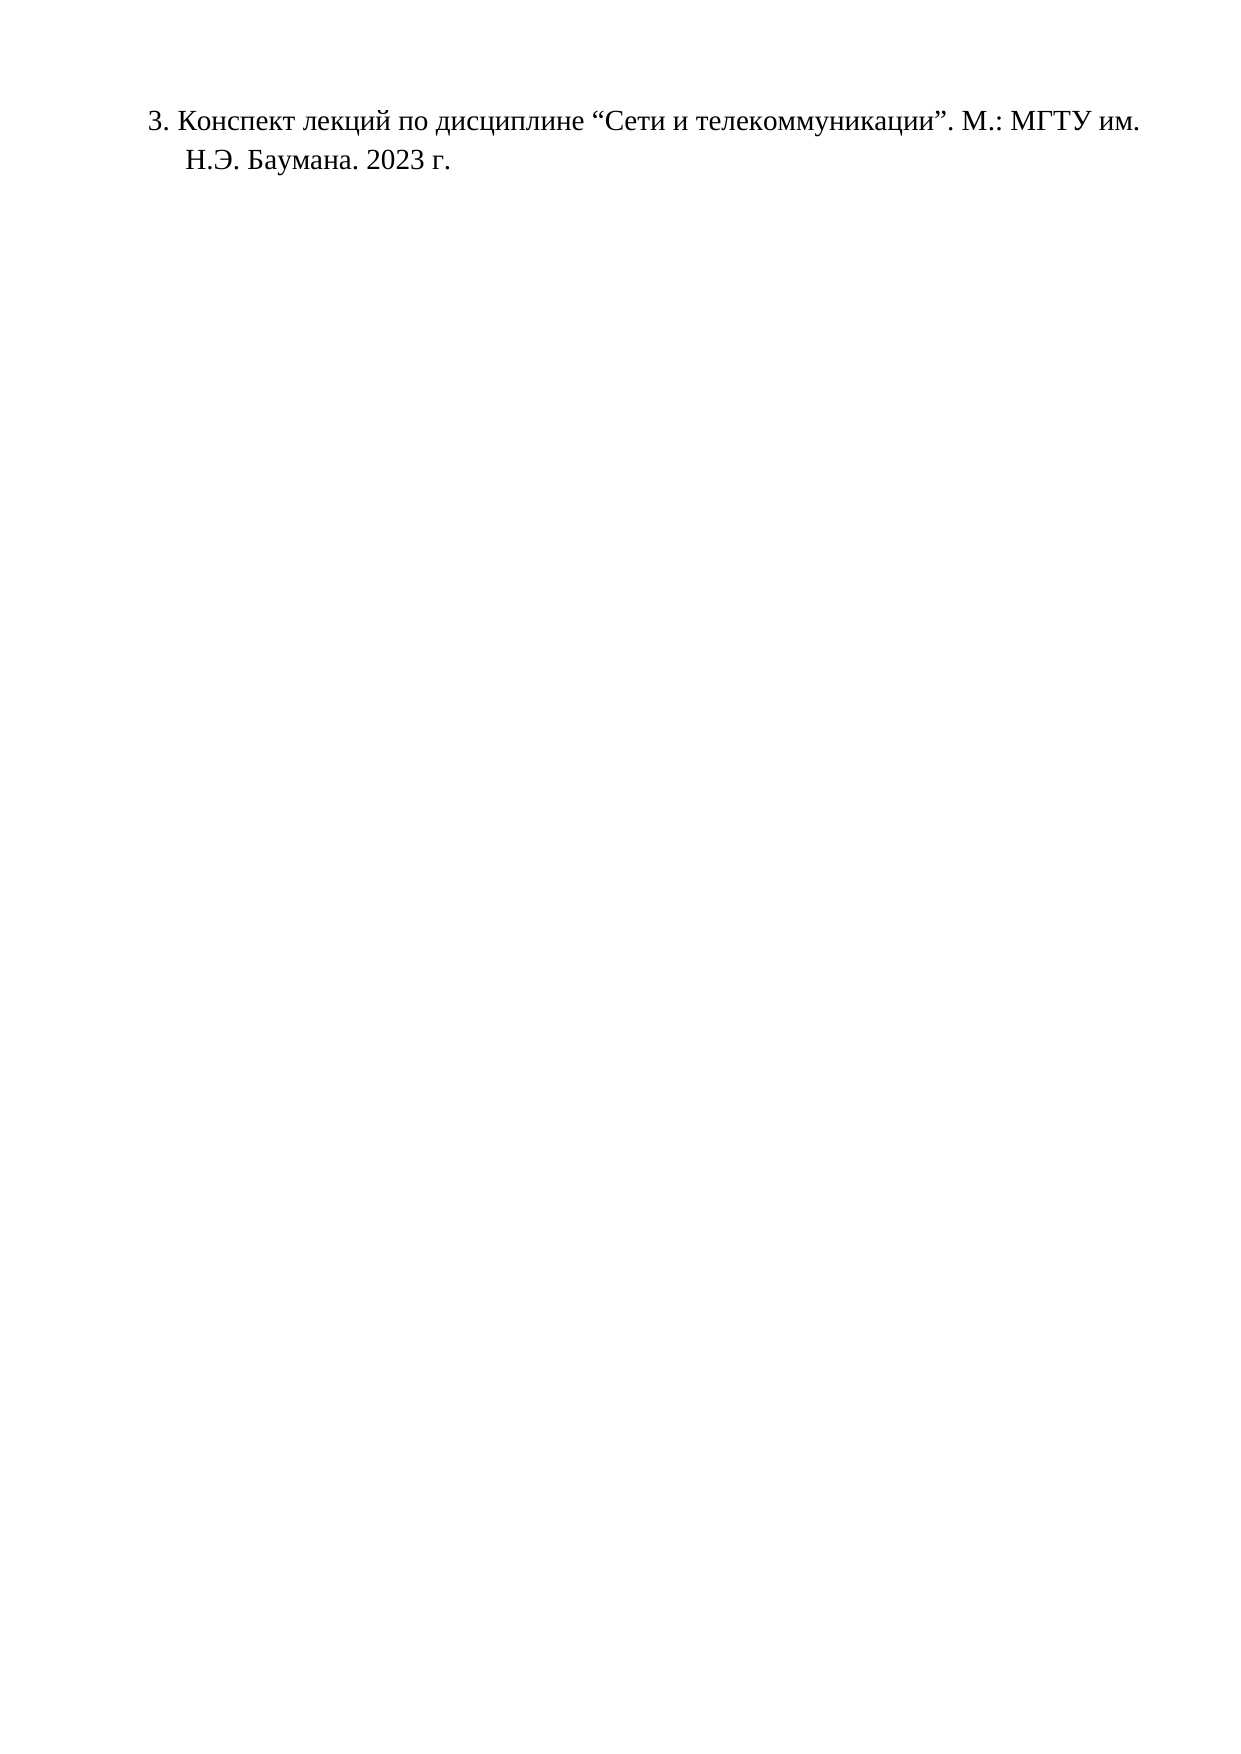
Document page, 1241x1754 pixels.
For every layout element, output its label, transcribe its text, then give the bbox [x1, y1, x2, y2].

list Конспект лекций по дисциплине “Сети и телекоммуникации”. М.: МГТУ им. Н.Э. Баумана. 2023 г. [148, 103, 1152, 176]
